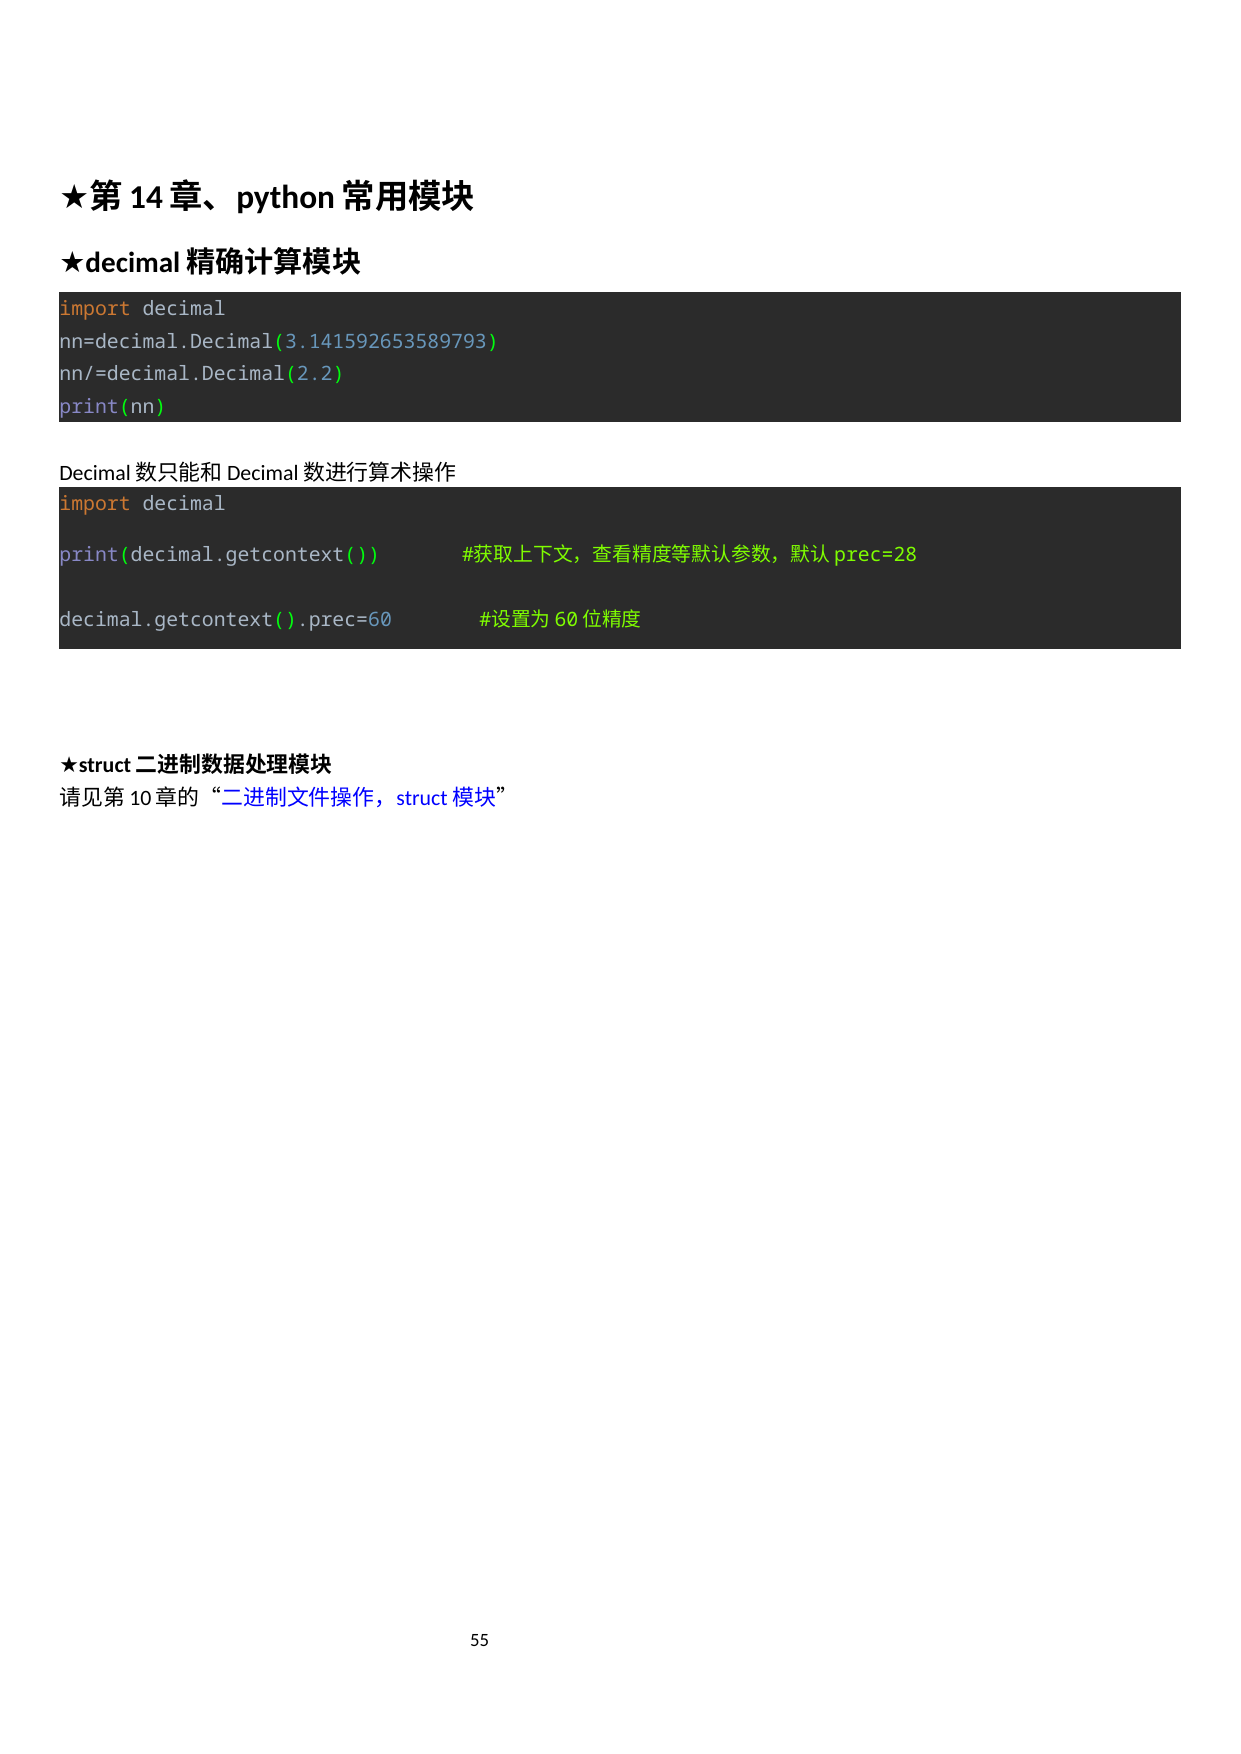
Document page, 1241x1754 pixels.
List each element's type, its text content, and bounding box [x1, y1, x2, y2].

text ★第14章、python常用模块 [59, 162, 1181, 227]
text Decimal数只能和Decimal数进行算术操作 [59, 454, 1181, 487]
text ★decimal精确计算模块 [59, 227, 1181, 292]
text ★struct二进制数据处理模块 [59, 747, 1181, 779]
text import decimal nn=decimal.Decimal(3.141592653589793) nn/=decimal.Decimal(2.2) print(nn) [59, 292, 1181, 422]
text import decimal print(decimal.getcontext()) #获取上下文，查看精度等默认参数，默认prec=28 decimal.getcontext().prec=60 #设置为60位精度 [59, 487, 1181, 649]
text 请见第10章的“二进制文件操作，struct模块” [59, 779, 1181, 812]
